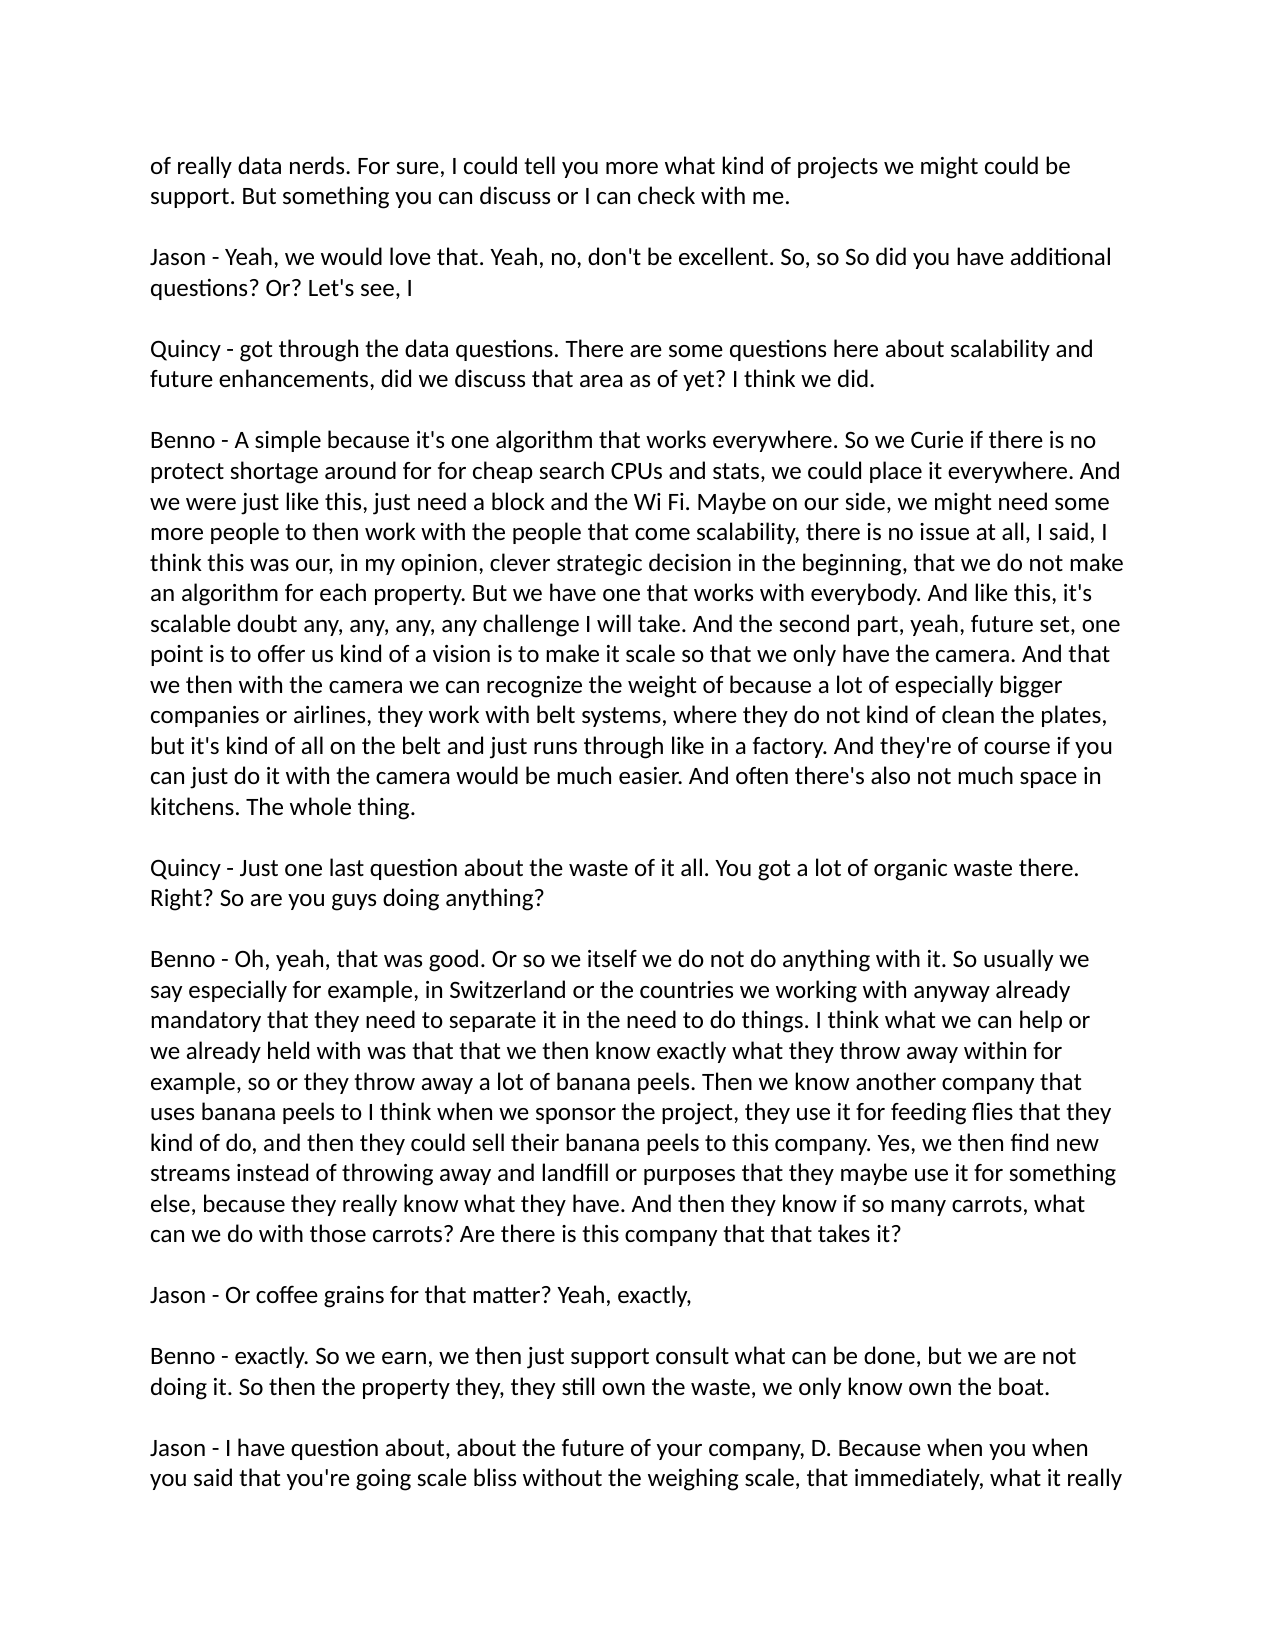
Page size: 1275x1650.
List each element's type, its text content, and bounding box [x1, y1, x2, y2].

text Quincy - Just one last question about the waste of it all. You got a lot of organic waste there. Right? So are you guys doing anything? [150, 852, 1125, 913]
text Jason - Yeah, we would love that. Yeah, no, don't be excellent. So, so So did you have additional questions? Or? Let's see, I [150, 242, 1125, 303]
text Benno - A simple because it's one algorithm that works everywhere. So we Curie if there is no protect shortage around for for cheap search CPUs and stats, we could place it everywhere. And we were just like this, just need a block and the Wi Fi. Maybe on our side, we might need some more people to then work with the people that come scalability, there is no issue at all, I said, I think this was our, in my opinion, clever strategic decision in the beginning, that we do not make an algorithm for each property. But we have one that works with everybody. And like this, it's scalable doubt any, any, any, any challenge I will take. And the second part, yeah, future set, one point is to offer us kind of a vision is to make it scale so that we only have the camera. And that we then with the camera we can recognize the weight of because a lot of especially bigger companies or airlines, they work with belt systems, where they do not kind of clean the plates, but it's kind of all on the belt and just runs through like in a factory. And they're of course if you can just do it with the camera would be much easier. And often there's also not much space in kitchens. The whole thing. [150, 425, 1125, 821]
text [150, 1432, 1125, 1493]
text Benno - exactly. So we earn, we then just support consult what can be done, but we are not doing it. So then the property they, they still own the waste, we only know own the boat. [150, 1340, 1125, 1401]
text Jason - Or coffee grains for that matter? Yeah, exactly, [150, 1279, 1125, 1310]
text Benno - Oh, yeah, that was good. Or so we itself we do not do anything with it. So usually we say especially for example, in Switzerland or the countries we working with anyway already mandatory that they need to separate it in the need to do things. I think what we can help or we already held with was that that we then know exactly what they throw away within for example, so or they throw away a lot of banana peels. Then we know another company that uses banana peels to I think when we sponsor the project, they use it for feeding flies that they kind of do, and then they could sell their banana peels to this company. Yes, we then find new streams instead of throwing away and landfill or purposes that they maybe use it for something else, because they really know what they have. And then they know if so many carrots, what can we do with those carrots? Are there is this company that that takes it? [150, 943, 1125, 1249]
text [150, 150, 1125, 211]
text Quincy - got through the data questions. There are some questions here about scalability and future enhancements, did we discuss that area as of yet? I think we did. [150, 333, 1125, 394]
